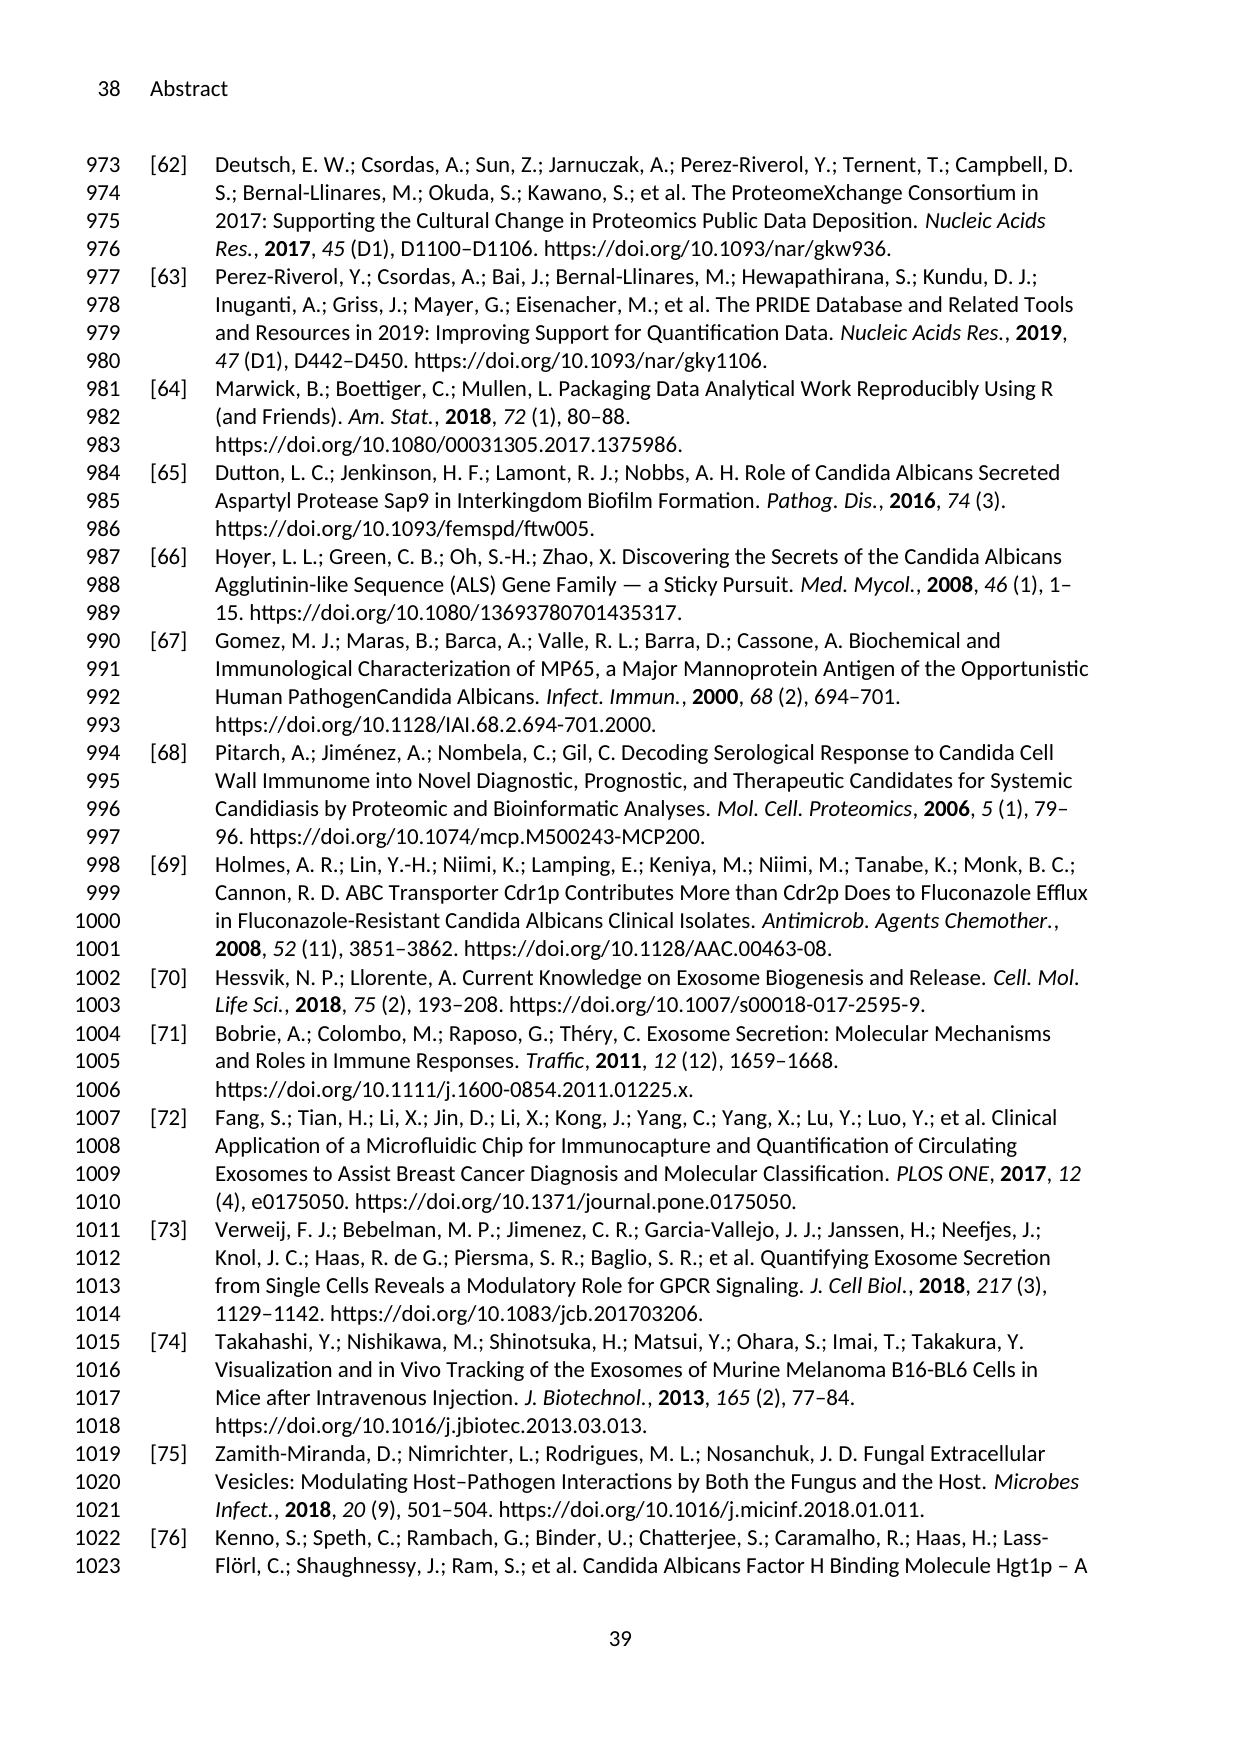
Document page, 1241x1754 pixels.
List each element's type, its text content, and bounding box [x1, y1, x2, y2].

text [64] Marwick, B.; Boettiger, C.; Mullen, L. Packaging Data Analytical Work Reproducibly Using R (and Friends). Am. Stat., 2018, 72 (1), 80–88. https://doi.org/10.1080/00031305.2017.1375986. [150, 374, 1090, 458]
text [74] Takahashi, Y.; Nishikawa, M.; Shinotsuka, H.; Matsui, Y.; Ohara, S.; Imai, T.; Takakura, Y. Visualization and in Vivo Tracking of the Exosomes of Murine Melanoma B16-BL6 Cells in Mice after Intravenous Injection. J. Biotechnol., 2013, 165 (2), 77–84. https://doi.org/10.1016/j.jbiotec.2013.03.013. [150, 1327, 1090, 1439]
text [69] Holmes, A. R.; Lin, Y.-H.; Niimi, K.; Lamping, E.; Keniya, M.; Niimi, M.; Tanabe, K.; Monk, B. C.; Cannon, R. D. ABC Transporter Cdr1p Contributes More than Cdr2p Does to Fluconazole Efflux in Fluconazole-Resistant Candida Albicans Clinical Isolates. Antimicrob. Agents Chemother., 2008, 52 (11), 3851–3862. https://doi.org/10.1128/AAC.00463-08. [150, 851, 1090, 963]
text [68] Pitarch, A.; Jiménez, A.; Nombela, C.; Gil, C. Decoding Serological Response to Candida Cell Wall Immunome into Novel Diagnostic, Prognostic, and Therapeutic Candidates for Systemic Candidiasis by Proteomic and Bioinformatic Analyses. Mol. Cell. Proteomics, 2006, 5 (1), 79–96. https://doi.org/10.1074/mcp.M500243-MCP200. [150, 738, 1090, 851]
text [73] Verweij, F. J.; Bebelman, M. P.; Jimenez, C. R.; Garcia-Vallejo, J. J.; Janssen, H.; Neefjes, J.; Knol, J. C.; Haas, R. de G.; Piersma, S. R.; Baglio, S. R.; et al. Quantifying Exosome Secretion from Single Cells Reveals a Modulatory Role for GPCR Signaling. J. Cell Biol., 2018, 217 (3), 1129–1142. https://doi.org/10.1083/jcb.201703206. [150, 1215, 1090, 1327]
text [150, 1523, 1090, 1579]
text [71] Bobrie, A.; Colombo, M.; Raposo, G.; Théry, C. Exosome Secretion: Molecular Mechanisms and Roles in Immune Responses. Traffic, 2011, 12 (12), 1659–1668. https://doi.org/10.1111/j.1600-0854.2011.01225.x. [150, 1019, 1090, 1103]
text [70] Hessvik, N. P.; Llorente, A. Current Knowledge on Exosome Biogenesis and Release. Cell. Mol. Life Sci., 2018, 75 (2), 193–208. https://doi.org/10.1007/s00018-017-2595-9. [150, 963, 1090, 1019]
text [63] Perez-Riverol, Y.; Csordas, A.; Bai, J.; Bernal-Llinares, M.; Hewapathirana, S.; Kundu, D. J.; Inuganti, A.; Griss, J.; Mayer, G.; Eisenacher, M.; et al. The PRIDE Database and Related Tools and Resources in 2019: Improving Support for Quantification Data. Nucleic Acids Res., 2019, 47 (D1), D442–D450. https://doi.org/10.1093/nar/gky1106. [150, 262, 1090, 374]
text [67] Gomez, M. J.; Maras, B.; Barca, A.; Valle, R. L.; Barra, D.; Cassone, A. Biochemical and Immunological Characterization of MP65, a Major Mannoprotein Antigen of the Opportunistic Human PathogenCandida Albicans. Infect. Immun., 2000, 68 (2), 694–701. https://doi.org/10.1128/IAI.68.2.694-701.2000. [150, 626, 1090, 738]
text [66] Hoyer, L. L.; Green, C. B.; Oh, S.-H.; Zhao, X. Discovering the Secrets of the Candida Albicans Agglutinin-like Sequence (ALS) Gene Family — a Sticky Pursuit. Med. Mycol., 2008, 46 (1), 1–15. https://doi.org/10.1080/13693780701435317. [150, 542, 1090, 626]
text [75] Zamith-Miranda, D.; Nimrichter, L.; Rodrigues, M. L.; Nosanchuk, J. D. Fungal Extracellular Vesicles: Modulating Host–Pathogen Interactions by Both the Fungus and the Host. Microbes Infect., 2018, 20 (9), 501–504. https://doi.org/10.1016/j.micinf.2018.01.011. [150, 1439, 1090, 1523]
text [62] Deutsch, E. W.; Csordas, A.; Sun, Z.; Jarnuczak, A.; Perez-Riverol, Y.; Ternent, T.; Campbell, D. S.; Bernal-Llinares, M.; Okuda, S.; Kawano, S.; et al. The ProteomeXchange Consortium in 2017: Supporting the Cultural Change in Proteomics Public Data Deposition. Nucleic Acids Res., 2017, 45 (D1), D1100–D1106. https://doi.org/10.1093/nar/gkw936. [150, 150, 1090, 262]
text [72] Fang, S.; Tian, H.; Li, X.; Jin, D.; Li, X.; Kong, J.; Yang, C.; Yang, X.; Lu, Y.; Luo, Y.; et al. Clinical Application of a Microfluidic Chip for Immunocapture and Quantification of Circulating Exosomes to Assist Breast Cancer Diagnosis and Molecular Classification. PLOS ONE, 2017, 12 (4), e0175050. https://doi.org/10.1371/journal.pone.0175050. [150, 1103, 1090, 1215]
text [65] Dutton, L. C.; Jenkinson, H. F.; Lamont, R. J.; Nobbs, A. H. Role of Candida Albicans Secreted Aspartyl Protease Sap9 in Interkingdom Biofilm Formation. Pathog. Dis., 2016, 74 (3). https://doi.org/10.1093/femspd/ftw005. [150, 458, 1090, 542]
